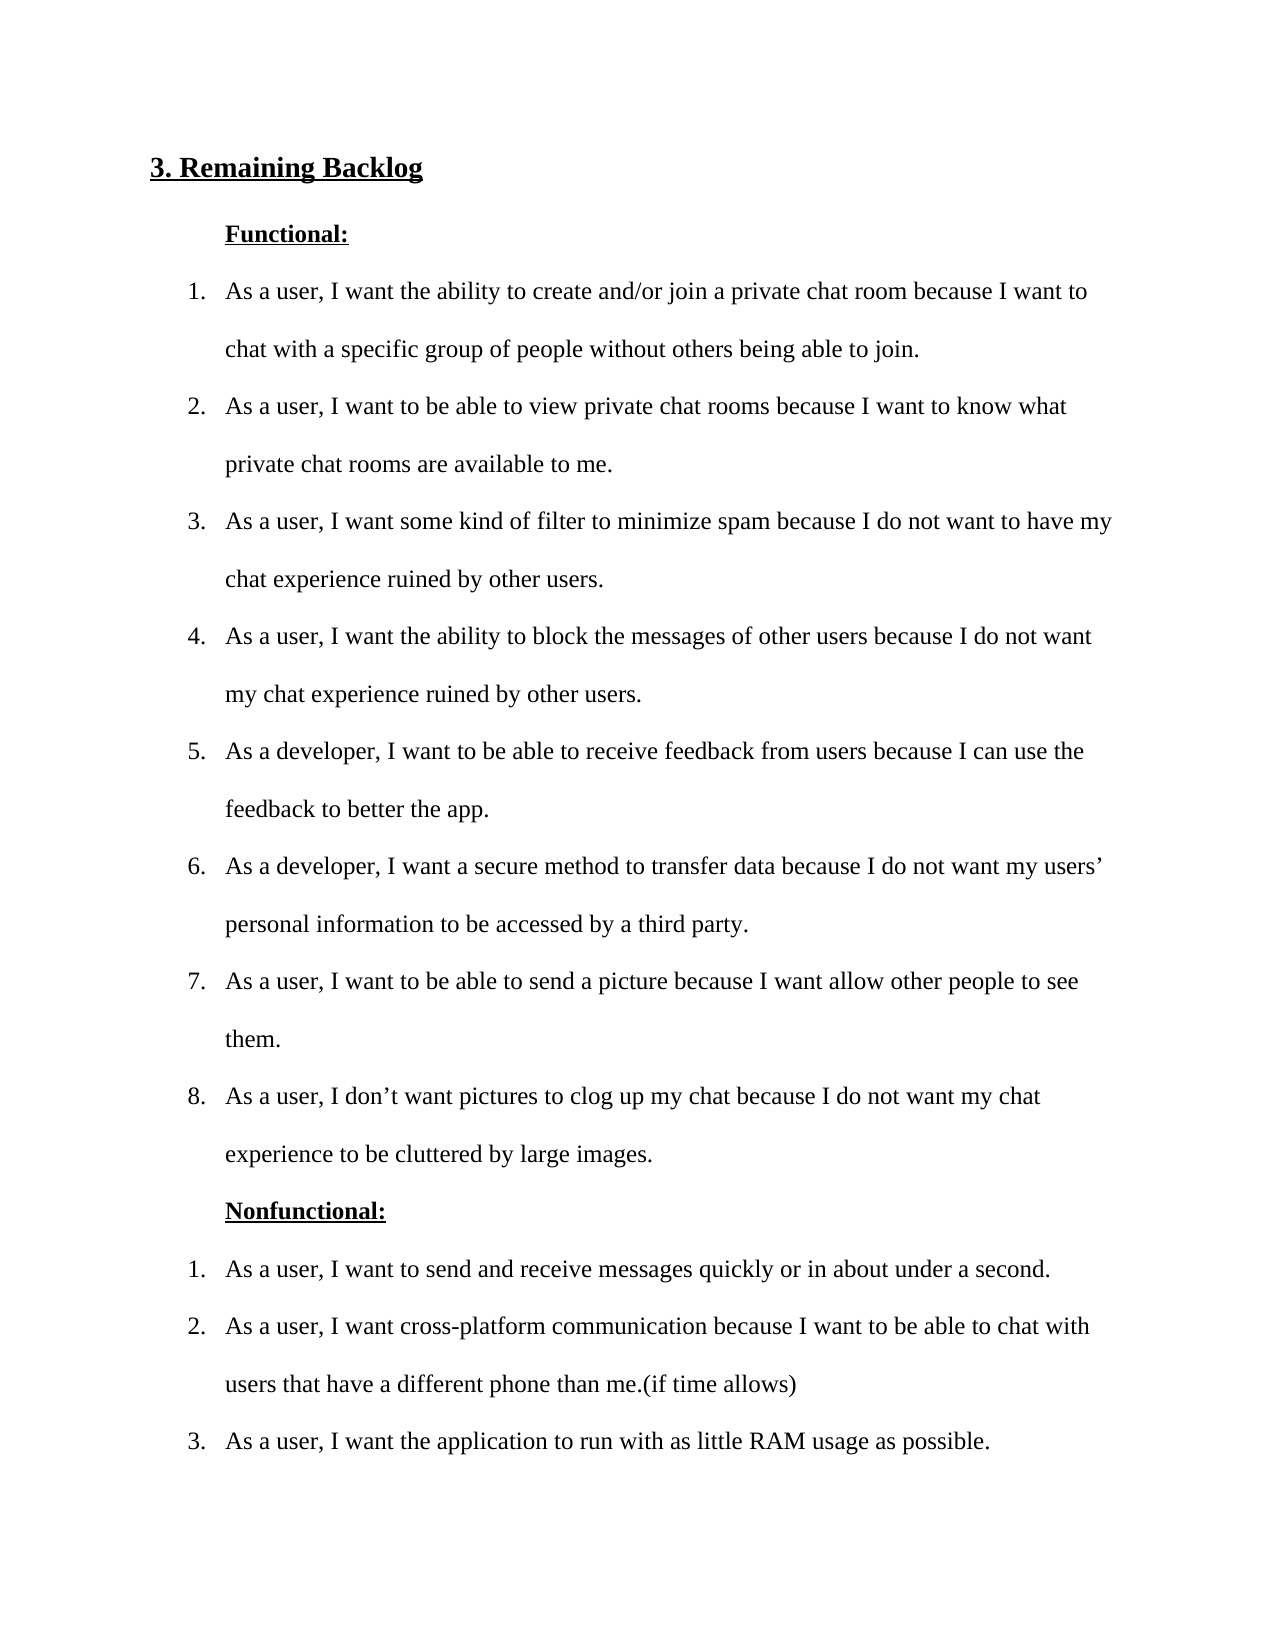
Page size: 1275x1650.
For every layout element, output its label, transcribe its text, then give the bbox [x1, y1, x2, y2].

list As a user, I want the ability to block the messages of other users because I do not want my chat experience ruined by other users. [187, 621, 1125, 707]
list As a user, I want cross-platform communication because I want to be able to chat with users that have a different phone than me.(if time allows) [187, 1311, 1125, 1397]
list As a developer, I want to be able to receive feedback from users because I can use the feedback to better the app. [187, 736, 1125, 822]
list As a user, I want some kind of filter to minimize spam because I do not want to have my chat experience ruined by other users. [187, 506, 1125, 592]
list As a user, I don’t want pictures to clog up my chat because I do not want my chat experience to be cluttered by large images. [187, 1081, 1125, 1167]
list As a user, I want to send and receive messages quickly or in about under a second. [187, 1254, 1125, 1282]
list As a user, I want the application to run with as little RAM usage as possible. [187, 1426, 1125, 1455]
text 3. Remaining Backlog [150, 150, 1125, 183]
list As a user, I want to be able to view private chat rooms because I want to know what private chat rooms are available to me. [187, 391, 1125, 477]
list As a developer, I want a secure method to transfer data because I do not want my users’ personal information to be accessed by a third party. [187, 851, 1125, 937]
list As a user, I want to be able to send a picture because I want allow other people to see them. [187, 966, 1125, 1052]
text Nonfunctional: [225, 1196, 1125, 1225]
list As a user, I want the ability to create and/or join a private chat room because I want to chat with a specific group of people without others being able to join. [187, 276, 1125, 362]
text Functional: [225, 219, 1125, 247]
